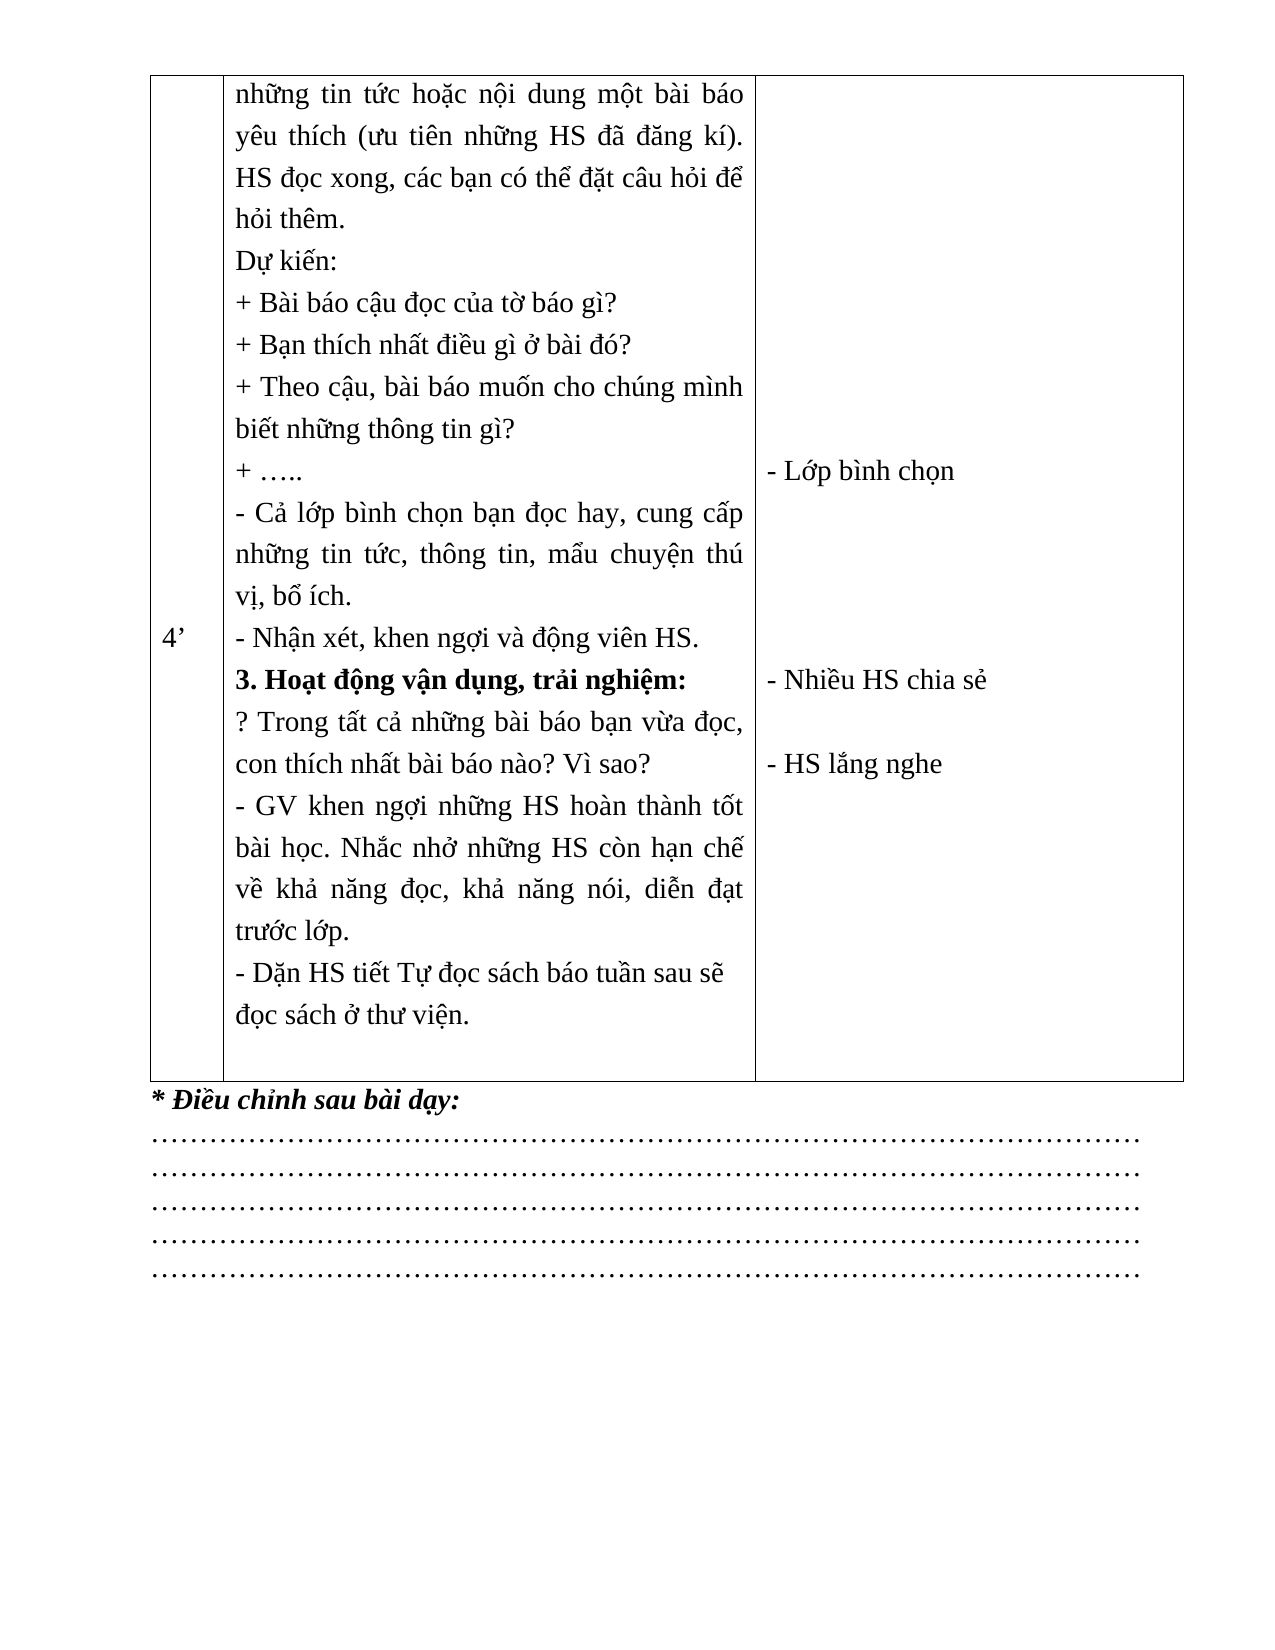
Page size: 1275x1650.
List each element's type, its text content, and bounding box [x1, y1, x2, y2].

table_cell 3’ 3’ 15’ 20’ 4’ [151, 76, 223, 1081]
text …………………………………………………………………………………………………………………………………………………………………………………………………………………………………………………………………………………………………………………………………………………………………………………………………………………………………………………………………… [150, 1116, 1155, 1283]
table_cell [224, 76, 755, 1081]
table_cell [756, 76, 1183, 1081]
text * Điều chỉnh sau bài dạy: [150, 1082, 1155, 1116]
